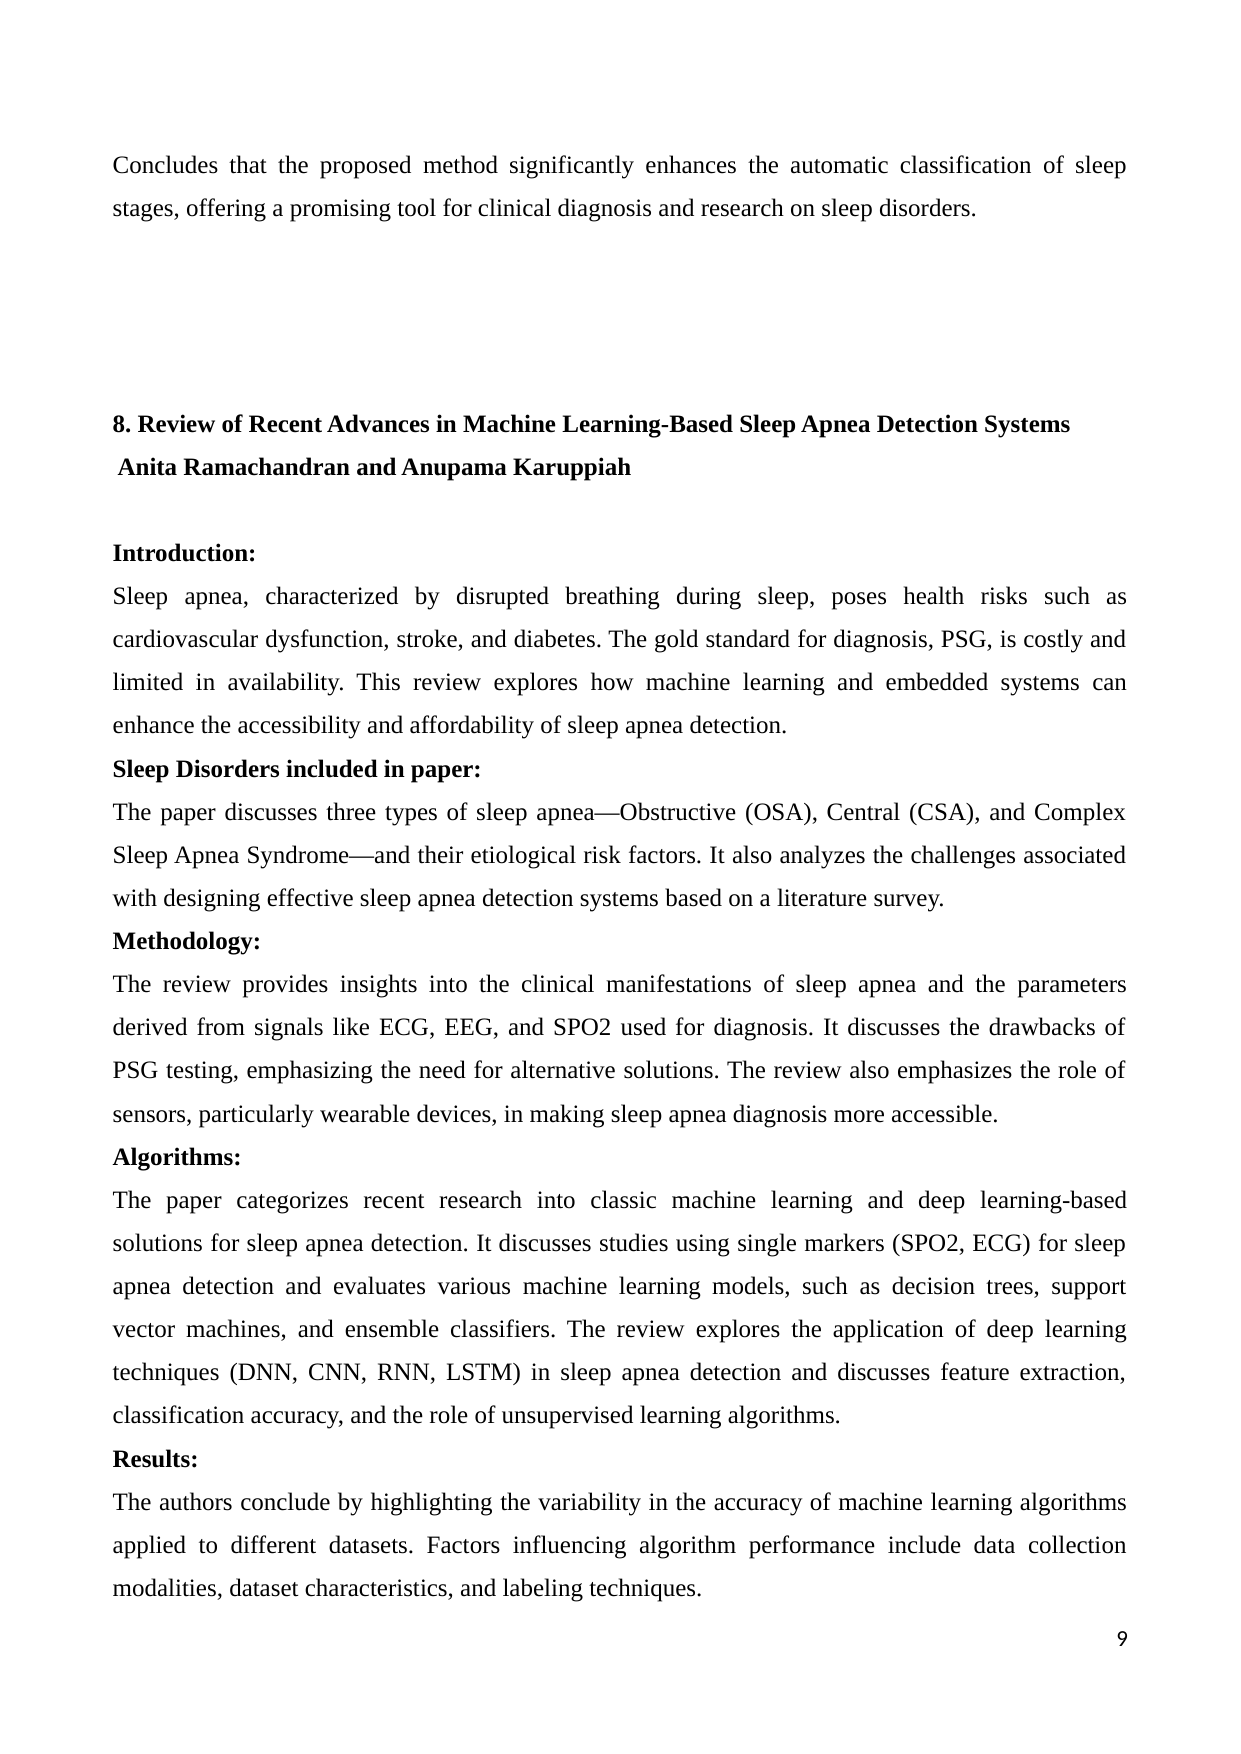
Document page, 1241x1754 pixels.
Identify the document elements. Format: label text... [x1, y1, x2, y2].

text Sleep apnea, characterized by disrupted breathing during sleep, poses health risks such as cardiovascular dysfunction, stroke, and diabetes. The gold standard for diagnosis, PSG, is costly and limited in availability. This review explores how machine learning and embedded systems can enhance the accessibility and affordability of sleep apnea detection. [112, 581, 1128, 739]
text Sleep Disorders included in paper: [112, 754, 1128, 782]
text 8. Review of Recent Advances in Machine Learning-Based Sleep Apnea Detection Systems [112, 409, 1128, 437]
text Concludes that the proposed method significantly enhances the automatic classification of sleep stages, offering a promising tool for clinical diagnosis and research on sleep disorders. [112, 150, 1128, 222]
text Methodology: [112, 926, 1128, 955]
text Results: [112, 1444, 1128, 1472]
text The authors conclude by highlighting the variability in the accuracy of machine learning algorithms applied to different datasets. Factors influencing algorithm performance include data collection modalities, dataset characteristics, and labeling techniques. [112, 1487, 1128, 1602]
text The paper discusses three types of sleep apnea—Obstructive (OSA), Central (CSA), and Complex Sleep Apnea Syndrome—and their etiological risk factors. It also analyzes the challenges associated with designing effective sleep apnea detection systems based on a literature survey. [112, 797, 1128, 912]
text The review provides insights into the clinical manifestations of sleep apnea and the parameters derived from signals like ECG, EEG, and SPO2 used for diagnosis. It discusses the drawbacks of PSG testing, emphasizing the need for alternative solutions. The review also emphasizes the role of sensors, particularly wearable devices, in making sleep apnea diagnosis more accessible. [112, 969, 1128, 1127]
text Introduction: [112, 538, 1128, 567]
text The paper categorizes recent research into classic machine learning and deep learning-based solutions for sleep apnea detection. It discusses studies using single markers (SPO2, ECG) for sleep apnea detection and evaluates various machine learning models, such as decision trees, support vector machines, and ensemble classifiers. The review explores the application of deep learning techniques (DNN, CNN, RNN, LSTM) in sleep apnea detection and discusses feature extraction, classification accuracy, and the role of unsupervised learning algorithms. [112, 1185, 1128, 1429]
text Algorithms: [112, 1142, 1128, 1171]
text Anita Ramachandran and Anupama Karuppiah [112, 452, 1128, 481]
